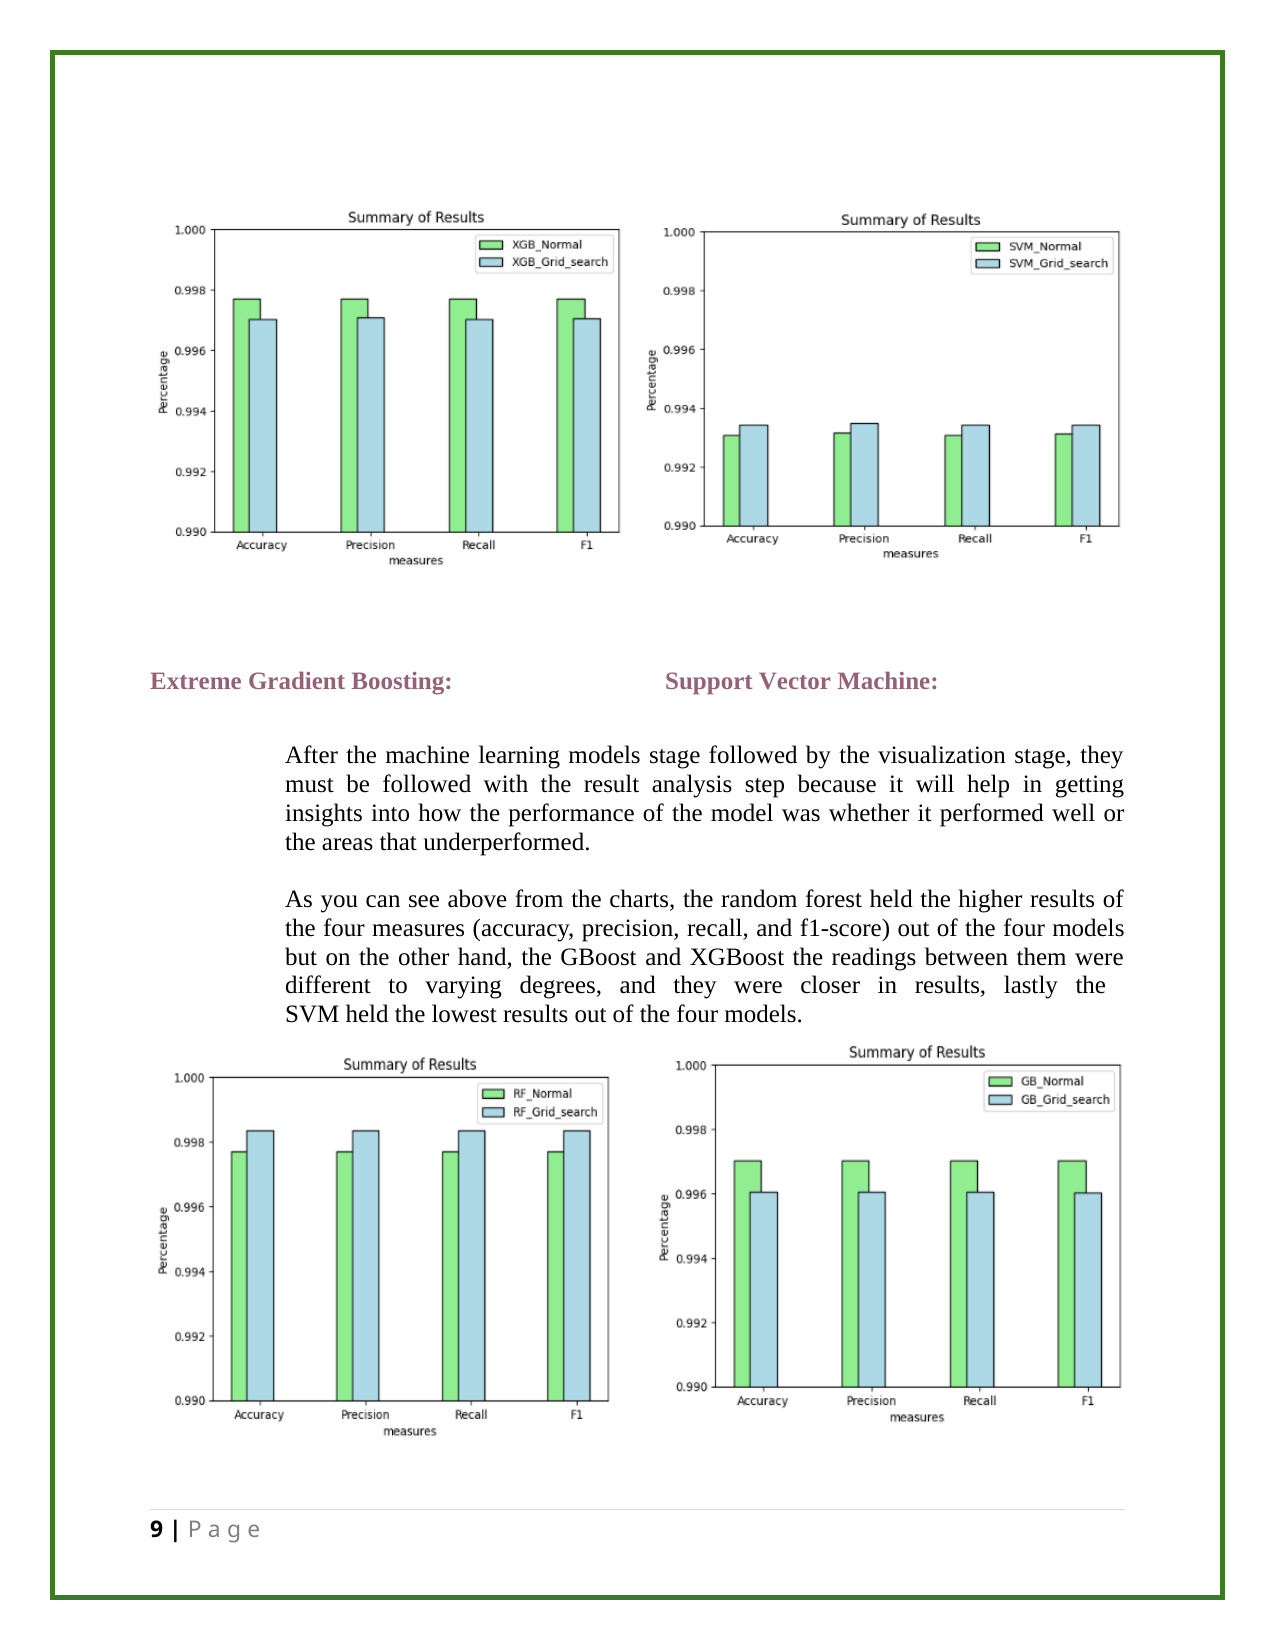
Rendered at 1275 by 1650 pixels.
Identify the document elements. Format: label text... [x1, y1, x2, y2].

list After the machine learning models stage followed by the visualization stage, they must be followed with the result analysis step because it will help in getting insights into how the performance of the model was whether it performed well or the areas that underperformed. [285, 741, 1125, 856]
text Extreme Gradient Boosting: Support Vector Machine: [150, 666, 1125, 695]
picture [653, 1039, 1125, 1433]
picture [150, 1050, 616, 1437]
list As you can see above from the charts, the random forest held the higher results of the four measures (accuracy, precision, recall, and f1-score) out of the four models but on the other hand, the GBoost and XGBoost the readings between them were different to varying degrees, and they were closer in results, lastly the SVM held the lowest results out of the four models. [285, 884, 1125, 1028]
picture [638, 207, 1125, 568]
picture [150, 204, 627, 572]
